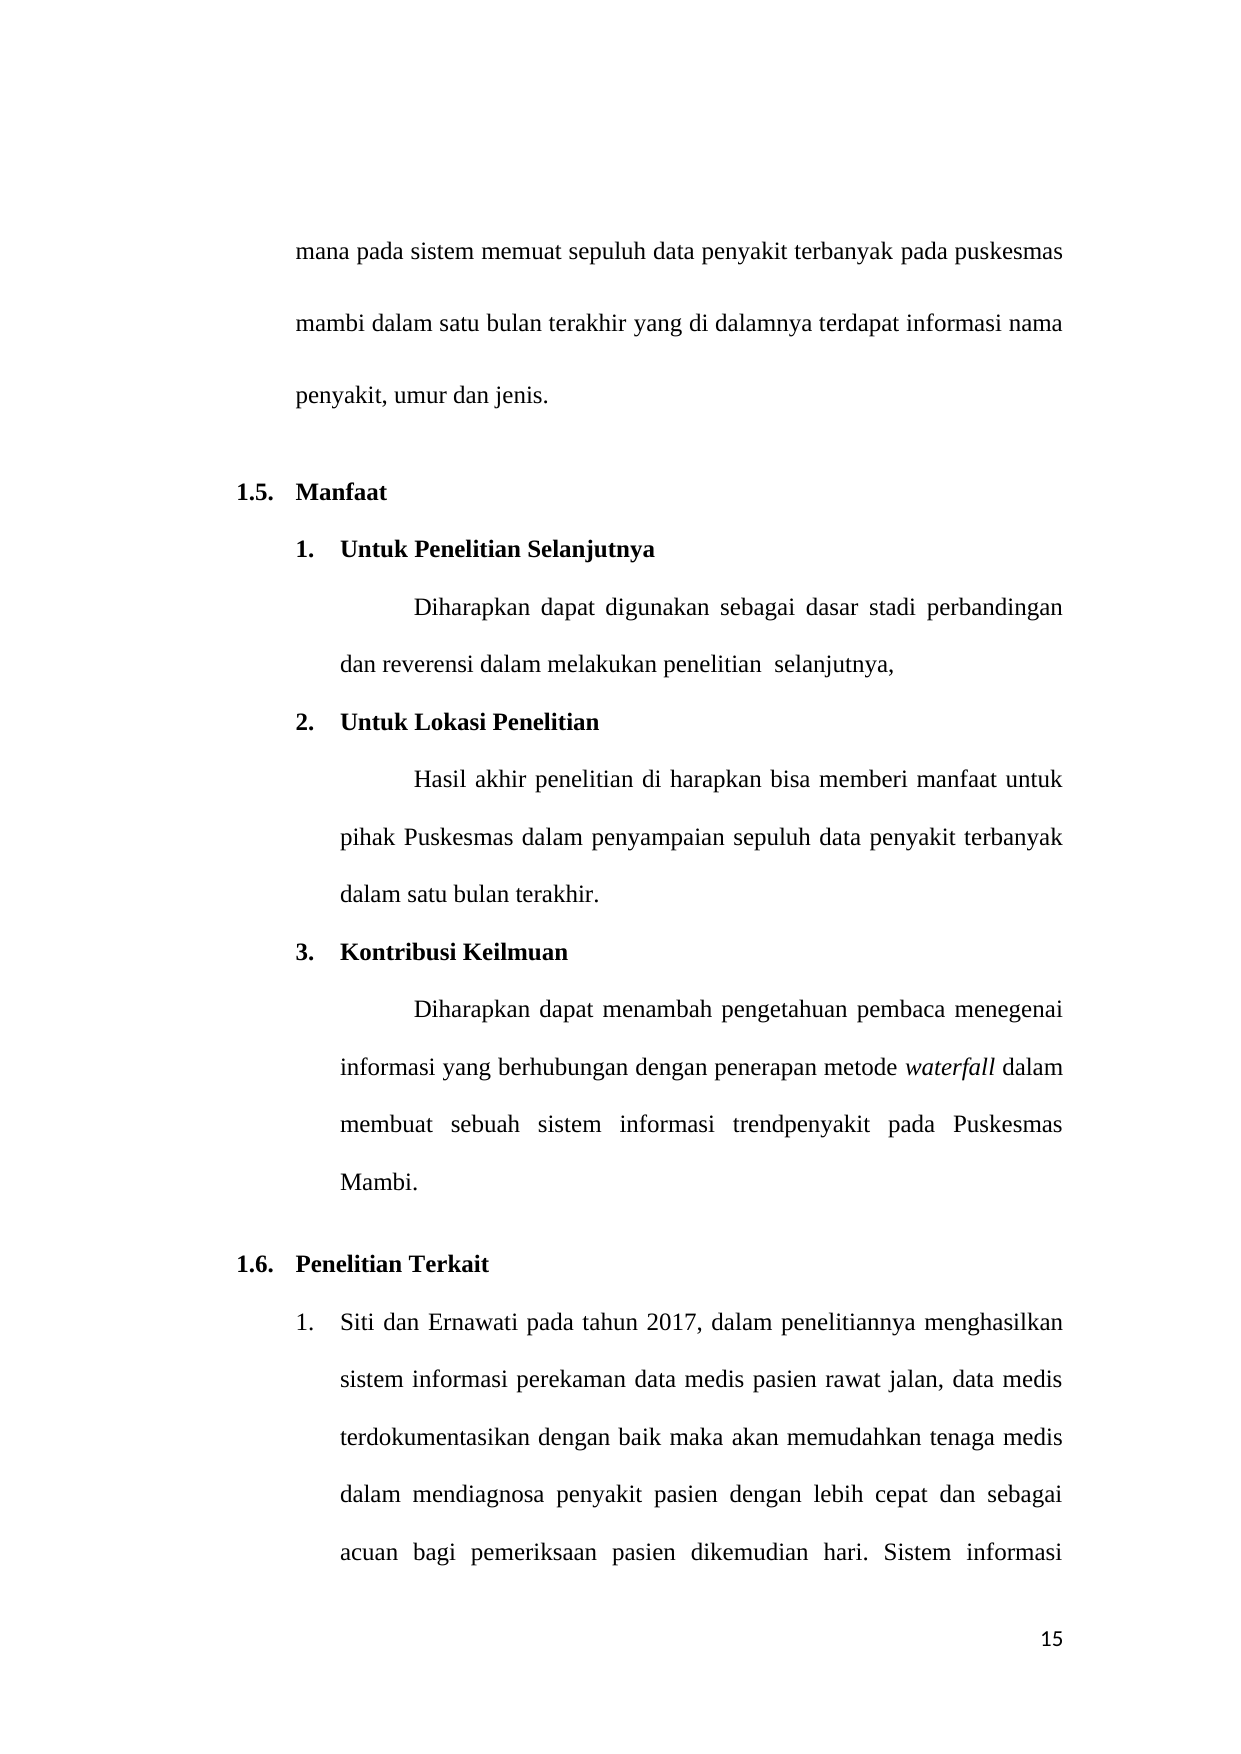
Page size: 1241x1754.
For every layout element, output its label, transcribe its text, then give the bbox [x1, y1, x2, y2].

subtitle Penelitian Terkait [236, 1249, 1063, 1278]
list Untuk Penelitian Selanjutnya [295, 534, 1063, 563]
list Diharapkan dapat menambah pengetahuan pembaca menegenai informasi yang berhubungan dengan penerapan metode waterfall dalam membuat sebuah sistem informasi trendpenyakit pada Puskesmas Mambi. [340, 994, 1063, 1196]
list Untuk Lokasi Penelitian [295, 707, 1063, 736]
list Kontribusi Keilmuan [295, 937, 1063, 966]
list Diharapkan dapat digunakan sebagai dasar stadi perbandingan dan reverensi dalam melakukan penelitian selanjutnya, [340, 592, 1063, 678]
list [295, 236, 1063, 409]
subtitle Manfaat [236, 477, 1063, 506]
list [295, 1307, 1063, 1566]
list Hasil akhir penelitian di harapkan bisa memberi manfaat untuk pihak Puskesmas dalam penyampaian sepuluh data penyakit terbanyak dalam satu bulan terakhir. [340, 764, 1063, 908]
